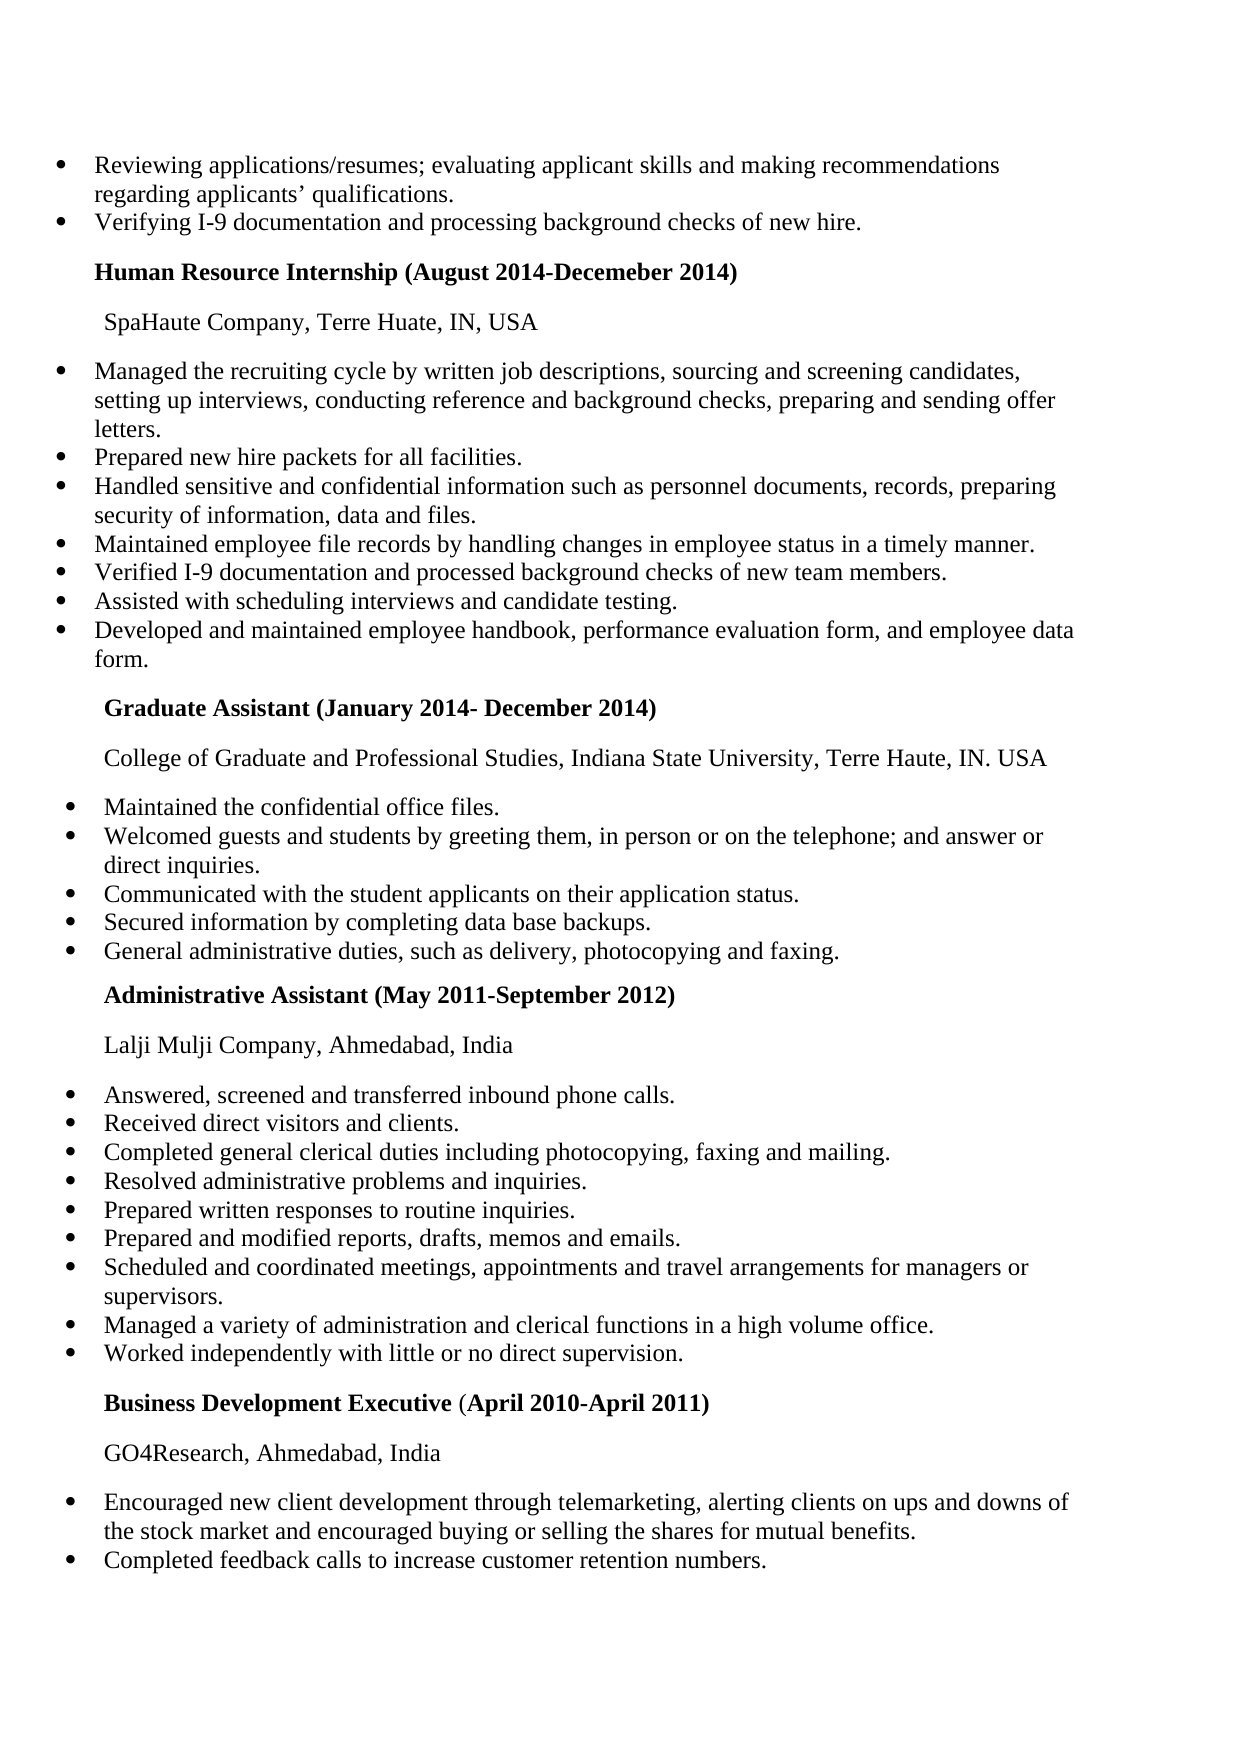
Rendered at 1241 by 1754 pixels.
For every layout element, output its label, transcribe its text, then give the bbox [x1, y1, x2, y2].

list Resolved administrative problems and inquiries. [66, 1166, 1090, 1195]
list Communicated with the student applicants on their application status. [66, 879, 1090, 907]
list Welcomed guests and students by greeting them, in person or on the telephone; and answer or direct inquiries. [66, 821, 1090, 879]
list Maintained employee file records by handling changes in employee status in a timely manner. [57, 529, 1090, 557]
list Received direct visitors and clients. [66, 1108, 1090, 1137]
text Administrative Assistant (May 2011-September 2012) [103, 981, 1090, 1009]
list Prepared and modified reports, drafts, memos and emails. [66, 1223, 1090, 1252]
list Scheduled and coordinated meetings, appointments and travel arrangements for managers or supervisors. [66, 1252, 1090, 1310]
text College of Graduate and Professional Studies, Indiana State University, Terre Haute, IN. USA [103, 743, 1090, 772]
list Developed and maintained employee handbook, performance evaluation form, and employee data form. [57, 615, 1090, 672]
text Human Resource Internship (August 2014-Decemeber 2014) [94, 257, 1090, 286]
list Maintained the confidential office files. [66, 792, 1090, 821]
list Encouraged new client development through telemarketing, alerting clients on ups and downs of the stock market and encouraged buying or selling the shares for mutual benefits. [66, 1487, 1090, 1545]
list General administrative duties, such as delivery, photocopying and faxing. [66, 936, 1090, 965]
list Assisted with scheduling interviews and candidate testing. [57, 586, 1090, 615]
list Prepared new hire packets for all facilities. [57, 442, 1090, 471]
text SpaHaute Company, Terre Huate, IN, USA [103, 307, 1090, 335]
list Answered, screened and transferred inbound phone calls. [66, 1080, 1090, 1108]
list Worked independently with little or no direct supervision. [66, 1338, 1090, 1367]
list Reviewing applications/resumes; evaluating applicant skills and making recommendations regarding applicants’ qualifications. [57, 150, 1090, 207]
list Prepared written responses to routine inquiries. [66, 1195, 1090, 1223]
list Verifying I-9 documentation and processing background checks of new hire. [57, 207, 1090, 236]
text Lalji Mulji Company, Ahmedabad, India [103, 1030, 1090, 1059]
list Completed feedback calls to increase customer retention numbers. [66, 1545, 1090, 1573]
list Managed the recruiting cycle by written job descriptions, sourcing and screening candidates, setting up interviews, conducting reference and background checks, preparing and sending offer letters. [57, 356, 1090, 442]
text GO4Research, Ahmedabad, India [103, 1438, 1090, 1466]
list Managed a variety of administration and clerical functions in a high volume office. [66, 1310, 1090, 1338]
text Business Development Executive (April 2010-April 2011) [103, 1388, 1090, 1417]
list Completed general clerical duties including photocopying, faxing and mailing. [66, 1137, 1090, 1166]
list Secured information by completing data base backups. [66, 907, 1090, 936]
list Handled sensitive and confidential information such as personnel documents, records, preparing security of information, data and files. [57, 471, 1090, 529]
list Verified I-9 documentation and processed background checks of new team members. [47, 557, 1090, 586]
text Graduate Assistant (January 2014- December 2014) [103, 693, 1090, 722]
